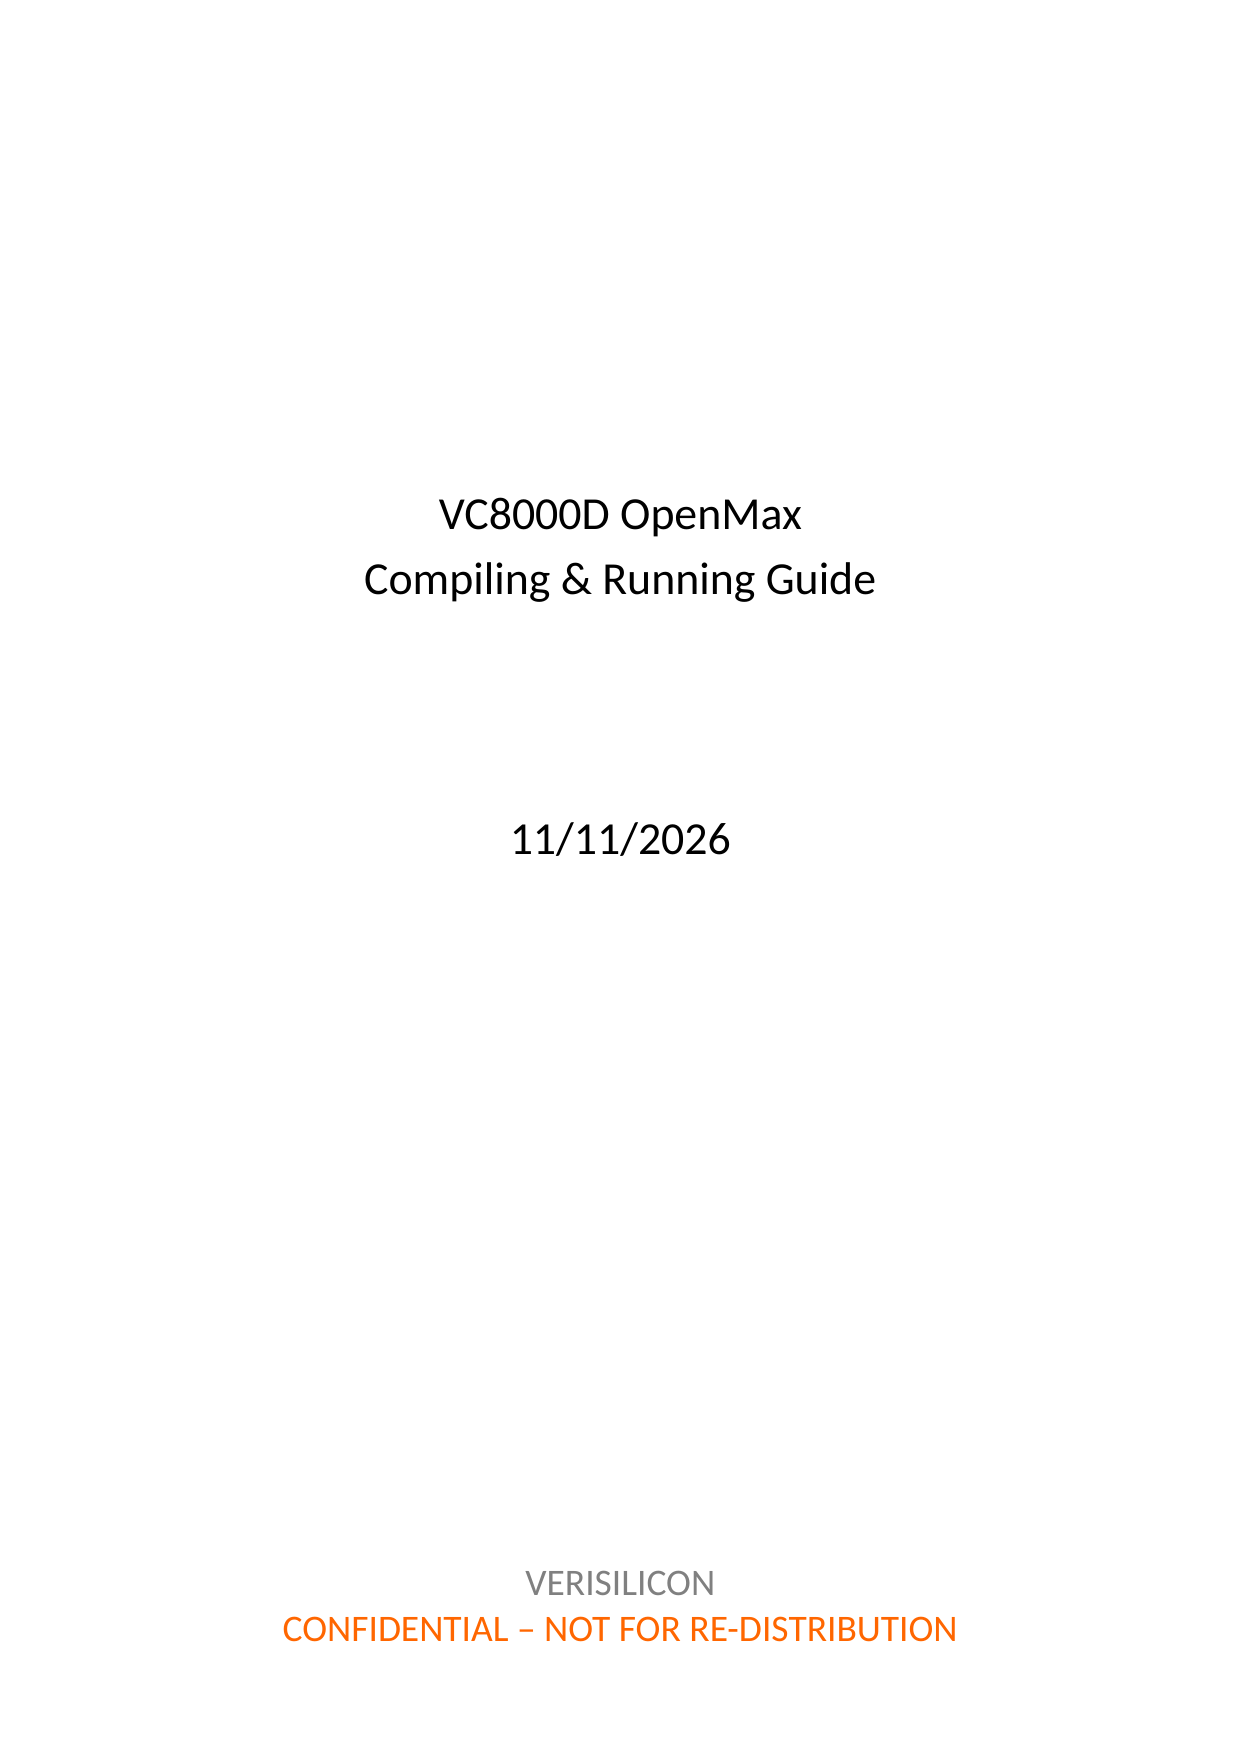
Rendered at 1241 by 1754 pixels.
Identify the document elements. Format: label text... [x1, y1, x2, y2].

text VC8000D OpenMax [187, 481, 1053, 546]
text 4/2/2019 [187, 806, 1053, 871]
text Compiling & Running Guide [187, 546, 1053, 611]
